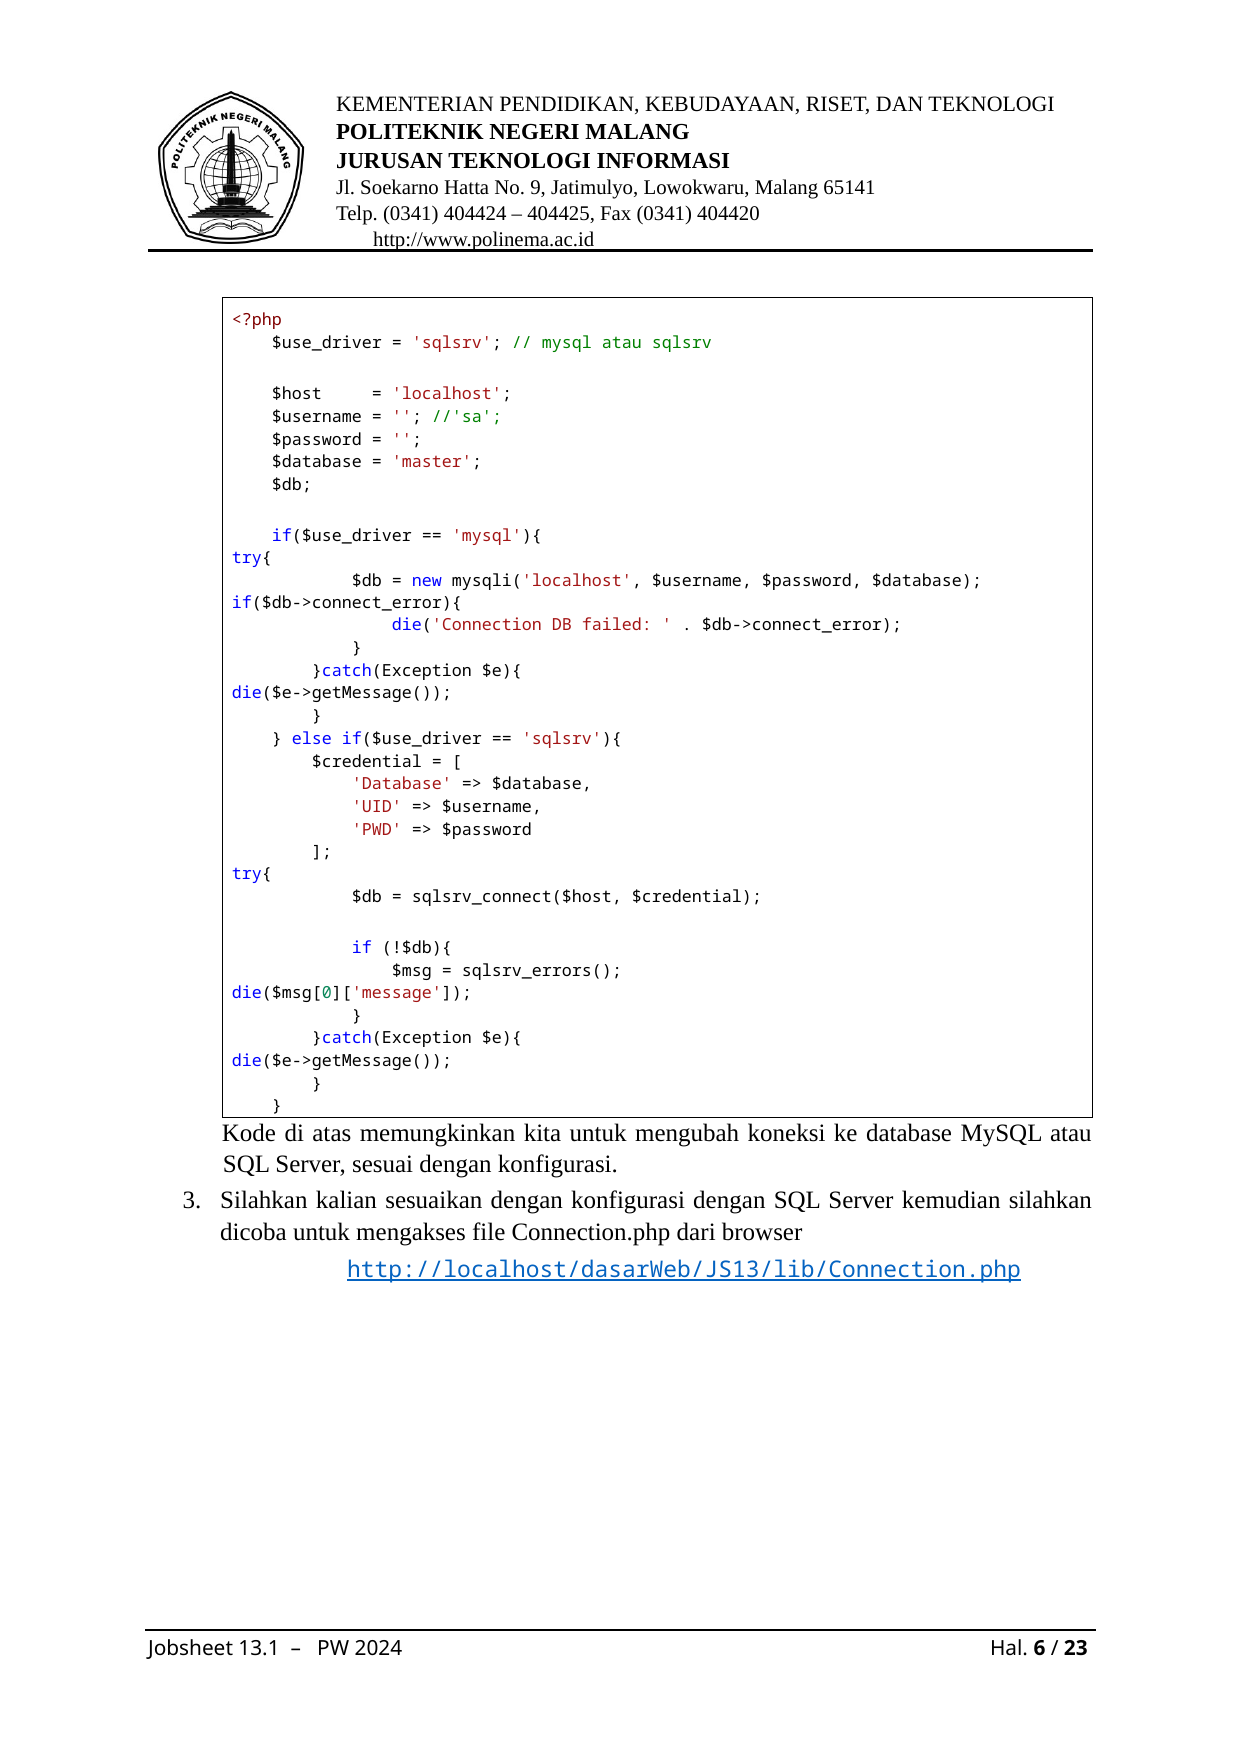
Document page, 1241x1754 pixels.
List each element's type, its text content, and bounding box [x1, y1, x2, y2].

text http://localhost/dasarWeb/JS13/lib/Connection.php [347, 1253, 1093, 1284]
text Kode di atas memungkinkan kita untuk mengubah koneksi ke database MySQL atau SQL Server, sesuai dengan konfigurasi. [222, 1118, 1093, 1178]
picture [158, 91, 306, 244]
table_header <?php $use_driver = 'sqlsrv'; // mysql atau sqlsrv $host = 'localhost'; $username = ''; //'sa'; $password = ''; $database = 'master'; $db; if($use_driver == 'mysql'){ try{ $db = new mysqli('localhost', $username, $password, $database); if($db->connect_error){ die('Connection DB failed: ' . $db->connect_error); } }catch(Exception $e){ die($e->getMessage()); } } else if($use_driver == 'sqlsrv'){ $credential = [ 'Database' => $database, 'UID' => $username, 'PWD' => $password ]; try{ $db = sqlsrv_connect($host, $credential); if (!$db){ $msg = sqlsrv_errors(); die($msg[0]['message']); } }catch(Exception $e){ die($e->getMessage()); } } [223, 298, 1092, 1117]
list Silahkan kalian sesuaikan dengan konfigurasi dengan SQL Server kemudian silahkan dicoba untuk mengakses file Connection.php dari browser [182, 1186, 1093, 1245]
